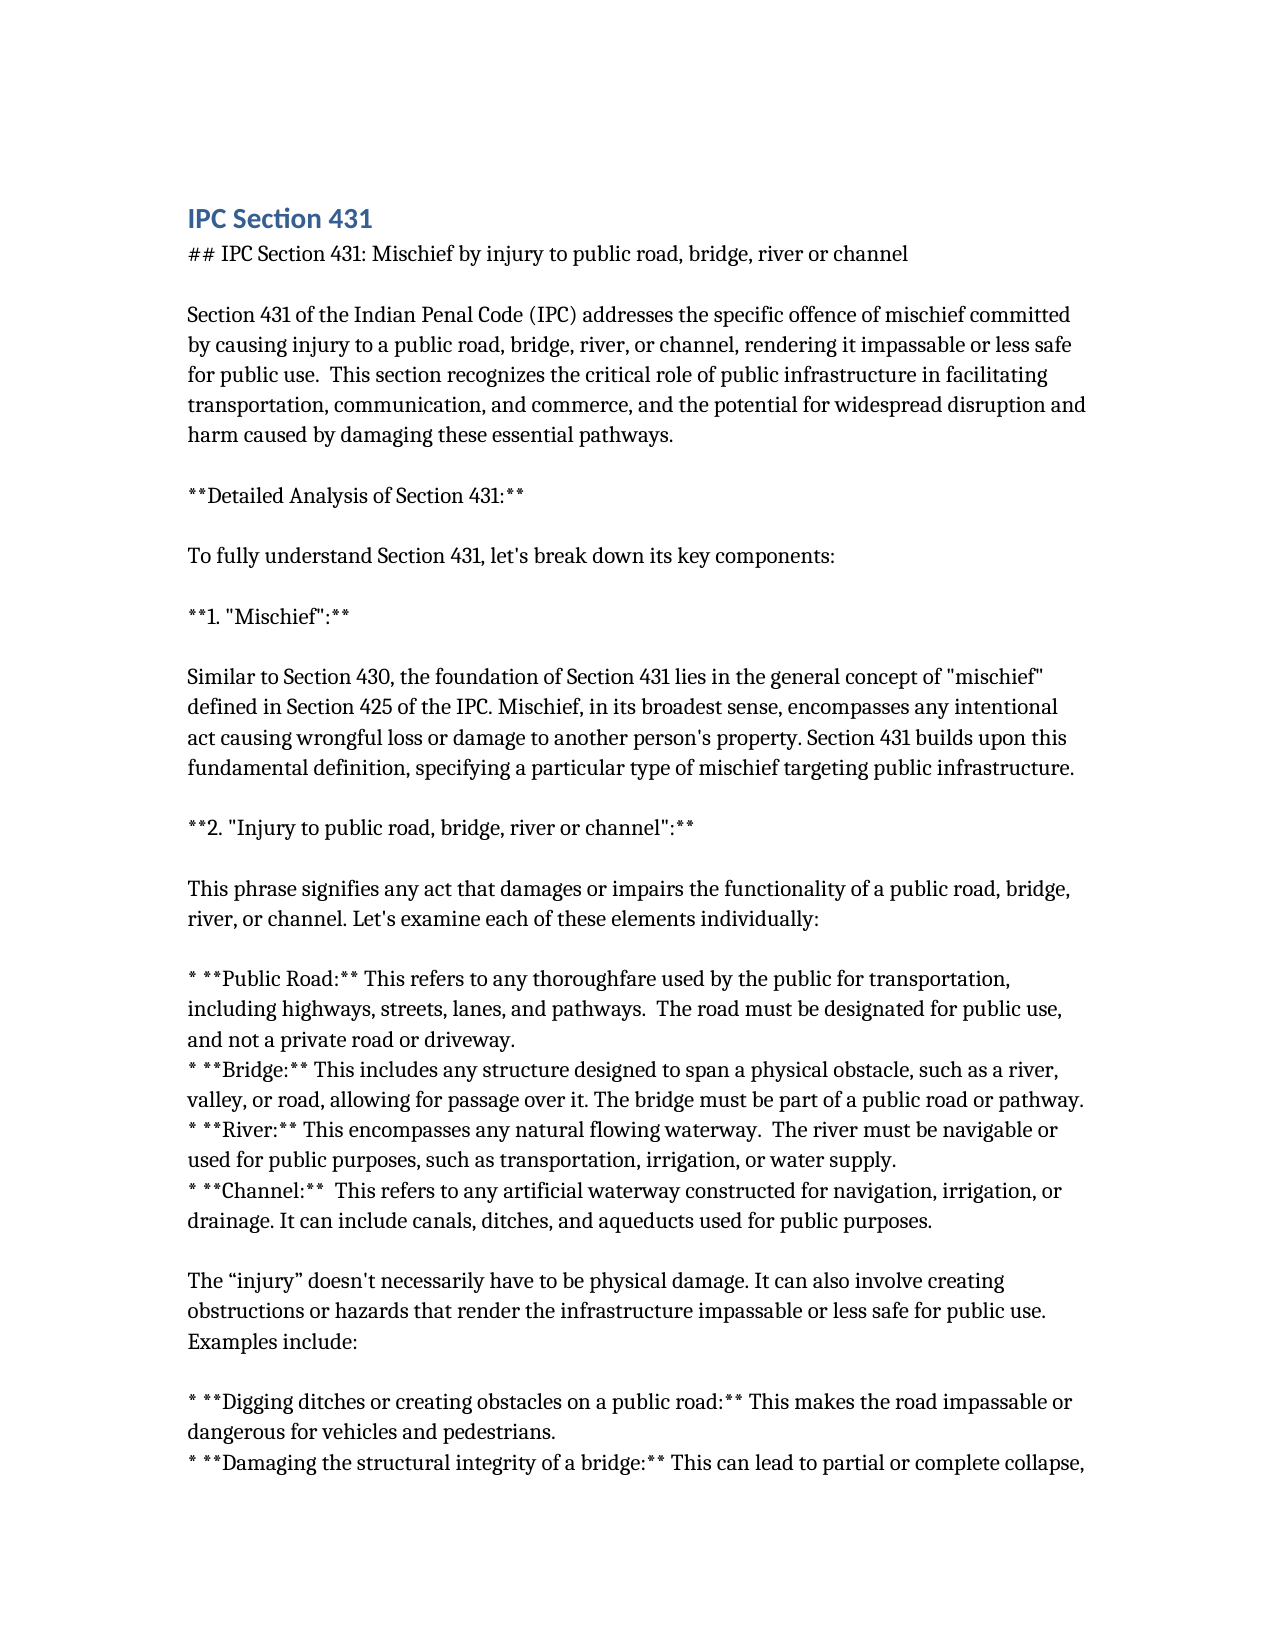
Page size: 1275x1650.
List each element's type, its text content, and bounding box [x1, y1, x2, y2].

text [187, 241, 1087, 1476]
subtitle IPC Section 431 [187, 200, 1087, 236]
